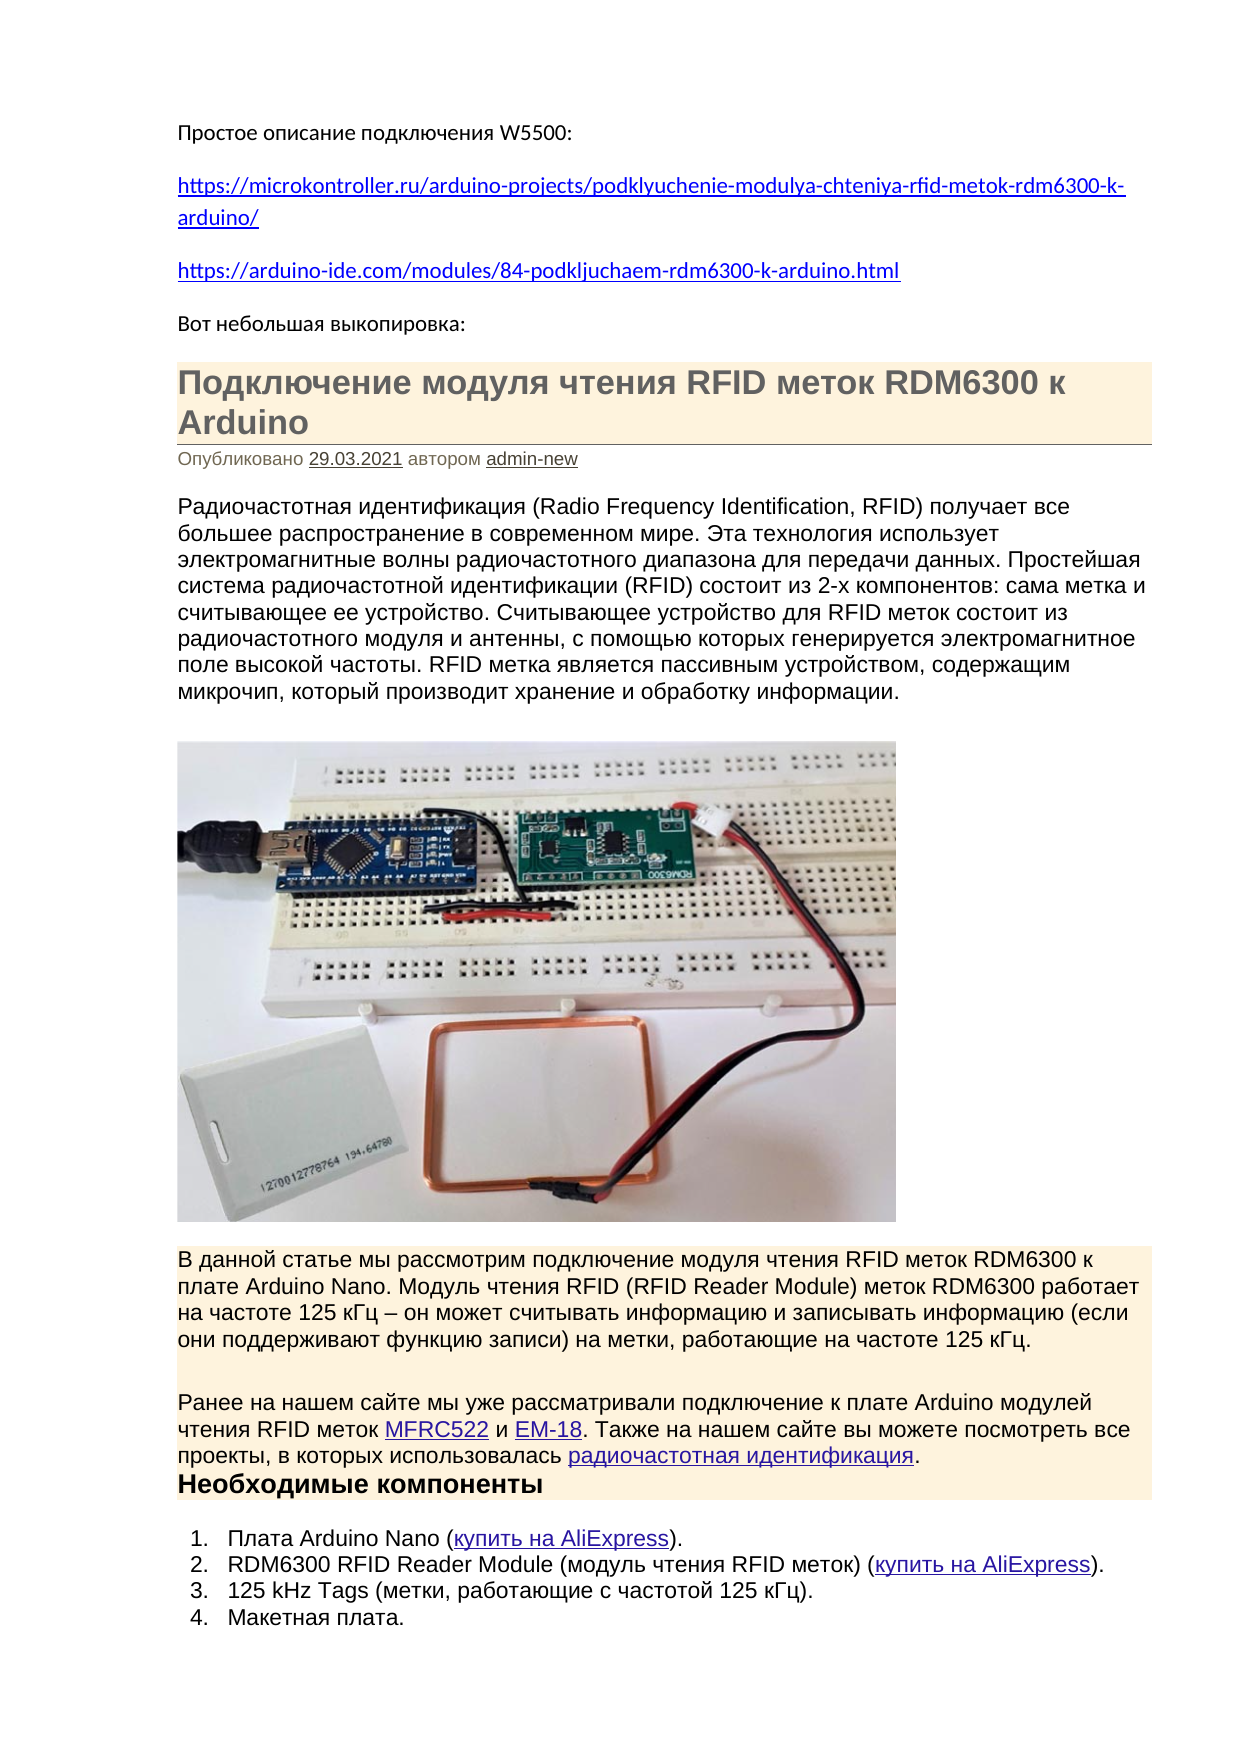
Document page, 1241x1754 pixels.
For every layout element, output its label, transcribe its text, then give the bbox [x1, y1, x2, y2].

picture [177, 741, 896, 1222]
text https://microkontroller.ru/arduino-projects/podklyuchenie-modulya-chteniya-rfid-metok-rdm6300-k-arduino/ [177, 171, 1152, 231]
subtitle Необходимые компоненты [177, 1468, 1152, 1500]
text Простое описание подключения W5500: [177, 118, 1152, 146]
text В данной статье мы рассмотрим подключение модуля чтения RFID меток RDM6300 к плате Arduino Nano. Модуль чтения RFID (RFID Reader Module) меток RDM6300 работает на частоте 125 кГц – он может считывать информацию и записывать информацию (если они поддерживают функцию записи) на метки, работающие на частоте 125 кГц. [177, 1246, 1152, 1352]
text Вот небольшая выкопировка: [177, 309, 1152, 337]
text Ранее на нашем сайте мы уже рассматривали подключение к плате Arduino модулей чтения RFID меток MFRC522 и EM-18. Также на нашем сайте вы можете посмотреть все проекты, в которых использовалась радиочастотная идентификация. [177, 1389, 1152, 1468]
text Опубликовано 29.03.2021 автором admin-new [177, 448, 1152, 469]
text https://arduino-ide.com/modules/84-podkljuchaem-rdm6300-k-arduino.html [177, 256, 1152, 284]
list RDM6300 RFID Reader Module (модуль чтения RFID меток) (купить на AliExpress). [190, 1551, 1152, 1577]
text Подключение модуля чтения RFID меток RDM6300 к Arduino [177, 362, 1152, 444]
list 125 kHz Tags (метки, работающие с частотой 125 кГц). [190, 1577, 1152, 1604]
list Макетная плата. [190, 1604, 1152, 1630]
list Плата Arduino Nano (купить на AliExpress). [190, 1525, 1152, 1551]
text Радиочастотная идентификация (Radio Frequency Identification, RFID) получает все большее распространение в современном мире. Эта технология использует электромагнитные волны радиочастотного диапазона для передачи данных. Простейшая система радиочастотной идентификации (RFID) состоит из 2-х компонентов: сама метка и считывающее ее устройство. Считывающее устройство для RFID меток состоит из радиочастотного модуля и антенны, с помощью которых генерируется электромагнитное поле высокой частоты. RFID метка является пассивным устройством, содержащим микрочип, который производит хранение и обработку информации. [177, 493, 1152, 704]
